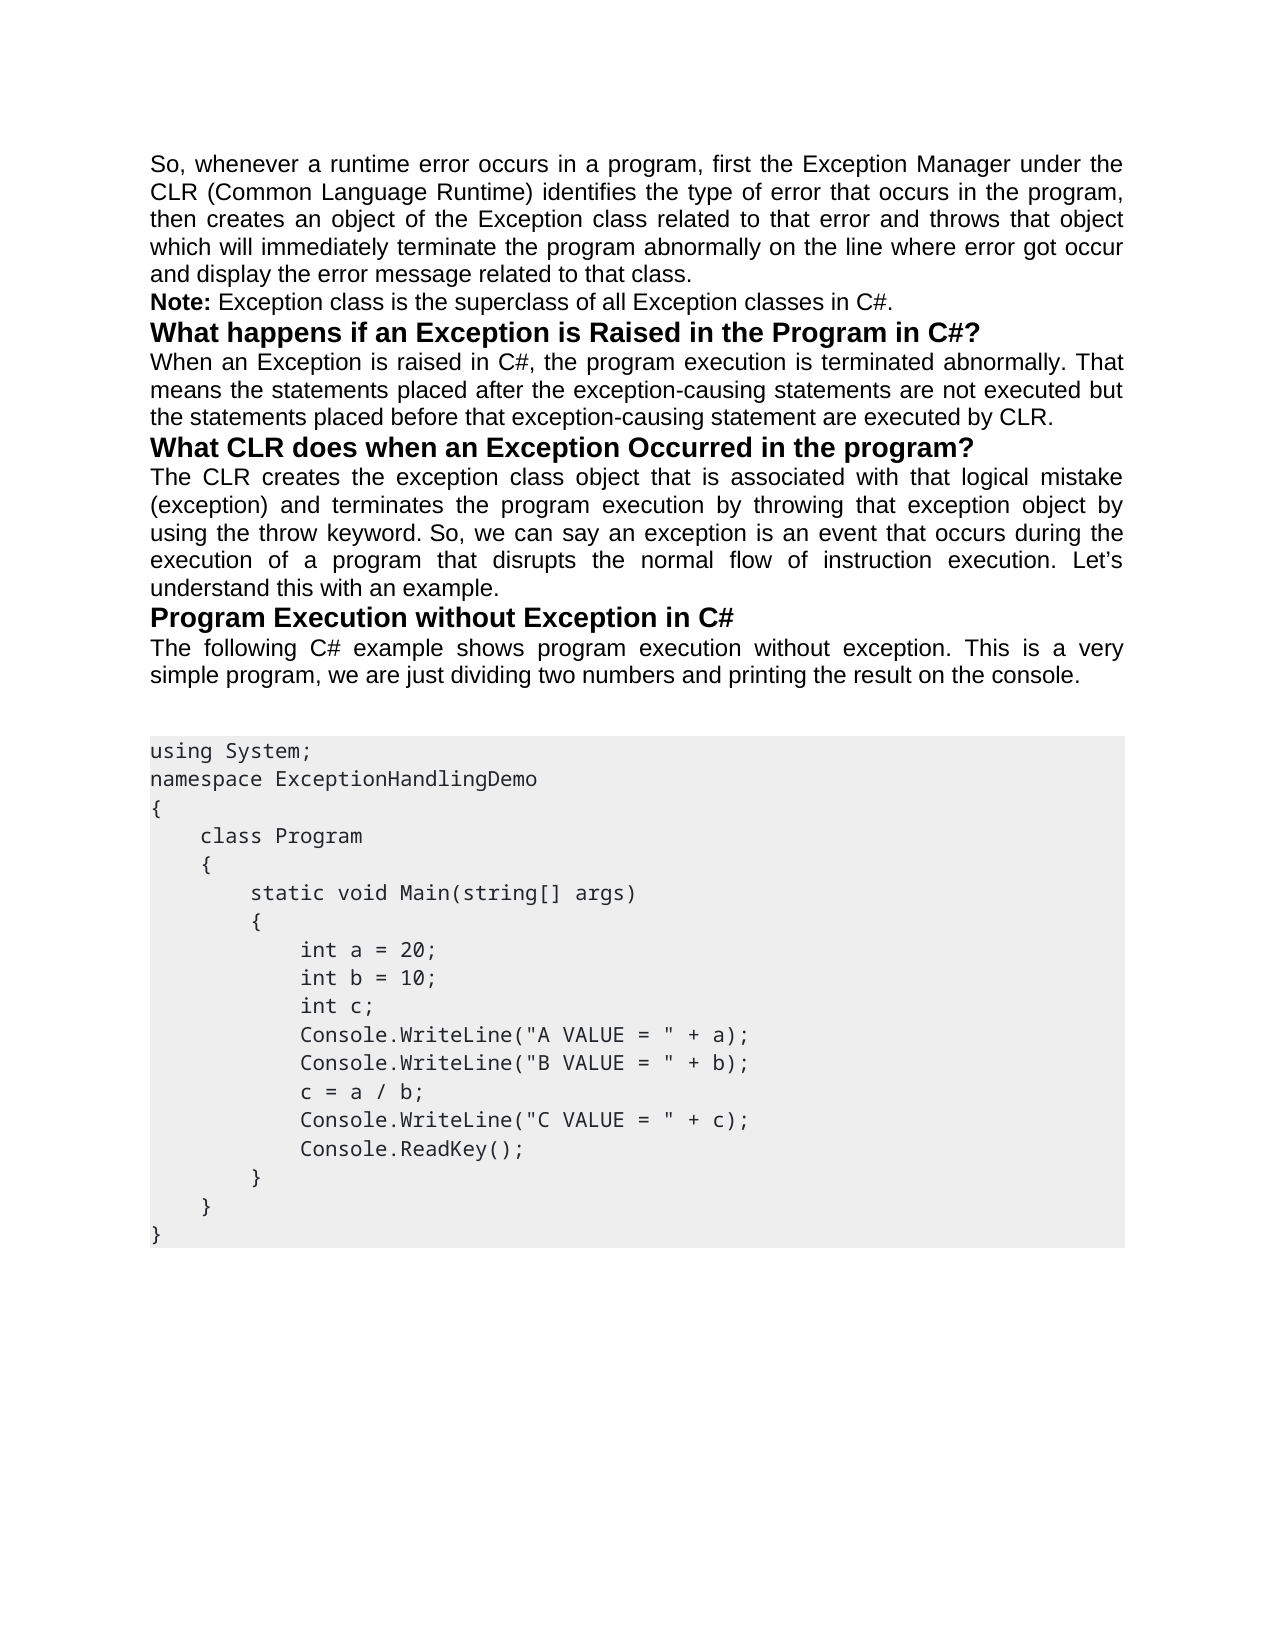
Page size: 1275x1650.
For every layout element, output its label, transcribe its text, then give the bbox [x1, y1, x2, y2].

text Console.WriteLine("A VALUE = " + a); [150, 1020, 1125, 1048]
text int c; [150, 992, 1125, 1020]
text static void Main(string[] args) [150, 878, 1125, 906]
text So, whenever a runtime error occurs in a program, first the Exception Manager under the CLR (Common Language Runtime) identifies the type of error that occurs in the program, then creates an object of the Exception class related to that error and throws that object which will immediately terminate the program abnormally on the line where error got occur and display the error message related to that class. [150, 150, 1125, 288]
text What CLR does when an Exception Occurred in the program? [150, 431, 1125, 463]
text using System; [150, 736, 1125, 764]
text int b = 10; [150, 963, 1125, 992]
text c = a / b; [150, 1077, 1125, 1105]
text When an Exception is raised in C#, the program execution is terminated abnormally. That means the statements placed after the exception-causing statements are not executed but the statements placed before that exception-causing statement are executed by CLR. [150, 348, 1125, 431]
text What happens if an Exception is Raised in the Program in C#? [150, 316, 1125, 348]
text int a = 20; [150, 935, 1125, 963]
text Console.ReadKey(); [150, 1134, 1125, 1162]
text namespace ExceptionHandlingDemo [150, 764, 1125, 793]
text Program Execution without Exception in C# [150, 601, 1125, 634]
text { [150, 793, 1125, 821]
text Console.WriteLine("C VALUE = " + c); [150, 1105, 1125, 1134]
text } [150, 1219, 1125, 1248]
text } [150, 1191, 1125, 1219]
text The CLR creates the exception class object that is associated with that logical mistake (exception) and terminates the program execution by throwing that exception object by using the throw keyword. So, we can say an exception is an event that occurs during the execution of a program that disrupts the normal flow of instruction execution. Let’s understand this with an example. [150, 463, 1125, 601]
text Note: Exception class is the superclass of all Exception classes in C#. [150, 288, 1125, 316]
text Console.WriteLine("B VALUE = " + b); [150, 1048, 1125, 1077]
text { [150, 849, 1125, 878]
text } [150, 1162, 1125, 1191]
text class Program [150, 821, 1125, 849]
text { [150, 906, 1125, 935]
text The following C# example shows program execution without exception. This is a very simple program, we are just dividing two numbers and printing the result on the console. [150, 634, 1125, 689]
